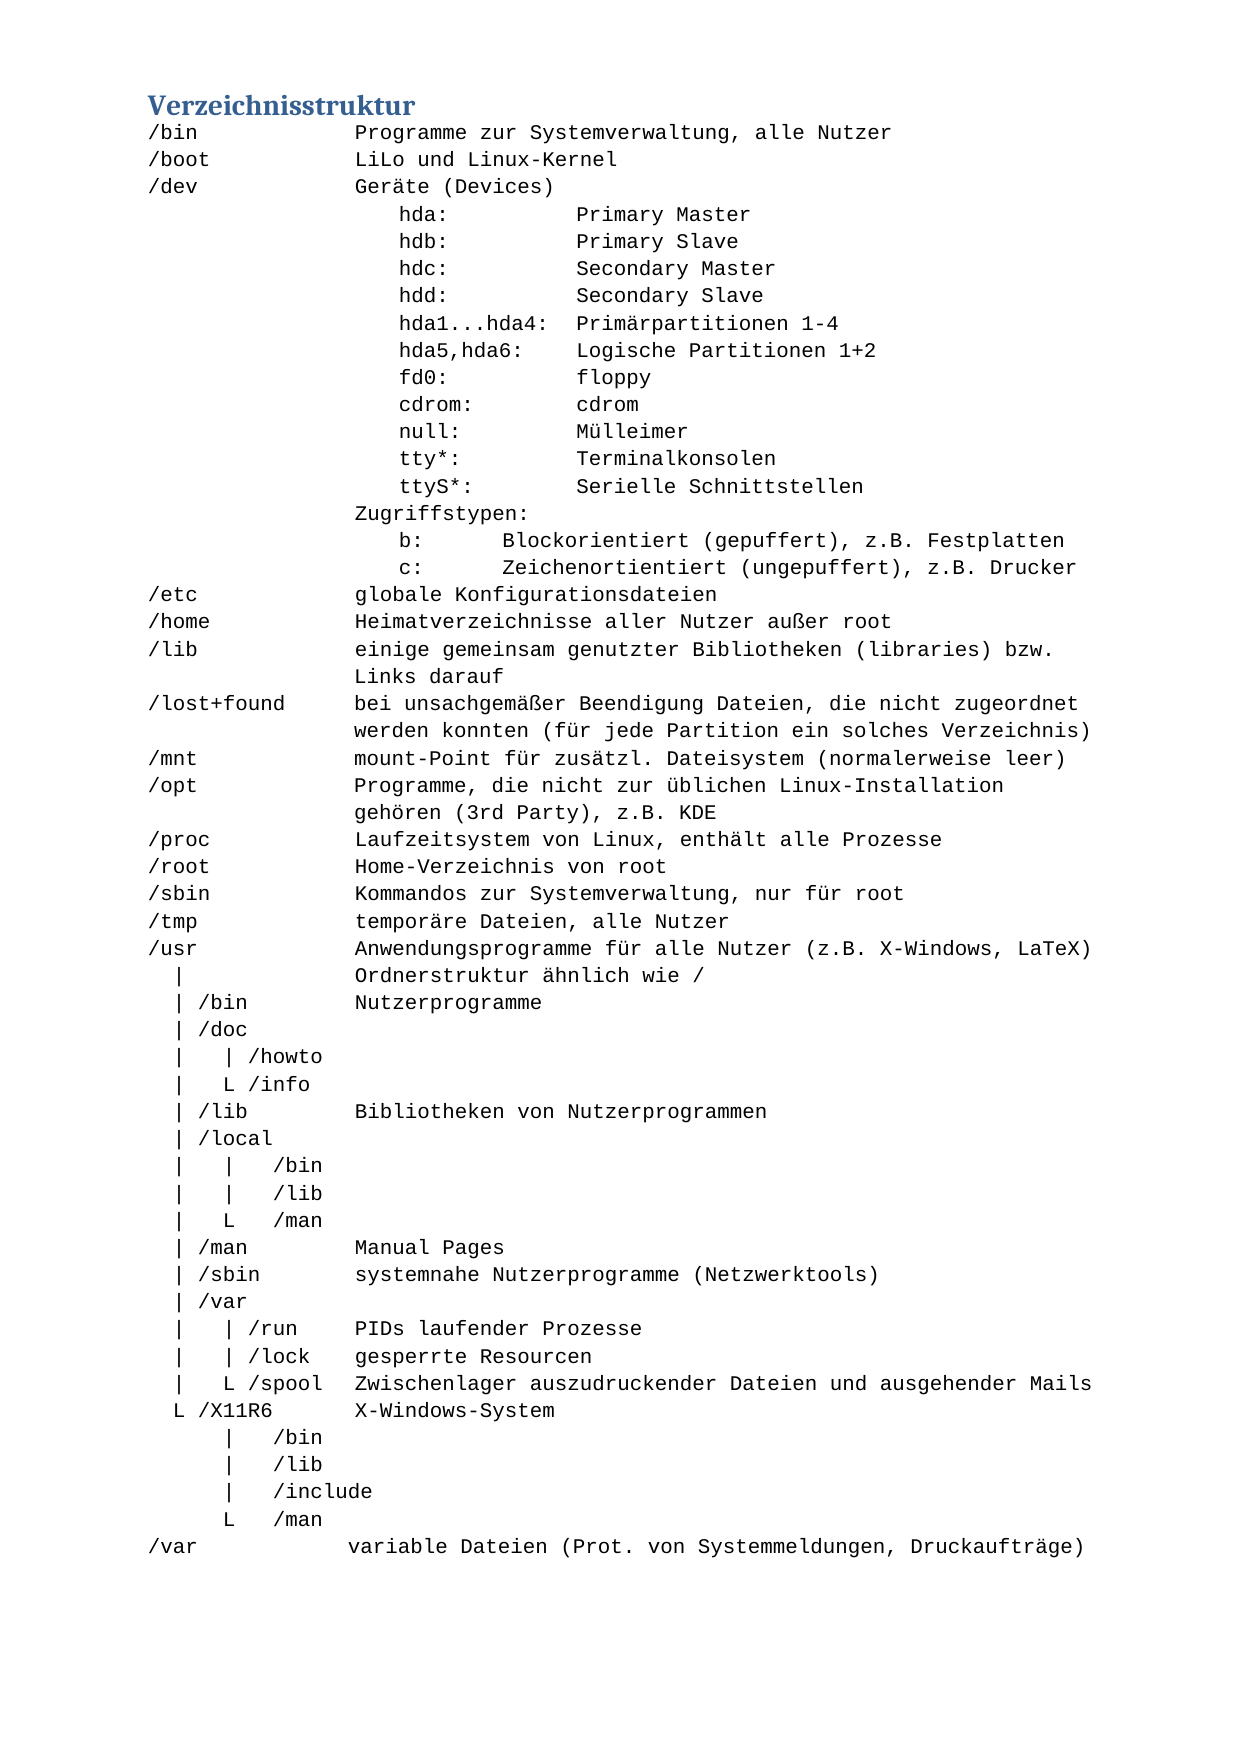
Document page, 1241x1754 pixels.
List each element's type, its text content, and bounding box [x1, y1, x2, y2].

text hdd: Secondary Slave [148, 285, 1092, 309]
text | Ordnerstruktur ähnlich wie / [148, 965, 1092, 989]
text /tmp temporäre Dateien, alle Nutzer [148, 911, 1092, 934]
text | | /lib [148, 1182, 1092, 1206]
text /root Home-Verzeichnis von root [148, 856, 1092, 880]
text | L /spool Zwischenlager auszudruckender Dateien und ausgehender Mails [148, 1373, 1092, 1396]
text /boot LiLo und Linux-Kernel [148, 149, 1092, 173]
text tty*: Terminalkonsolen [148, 448, 1092, 472]
text | /man Manual Pages [148, 1237, 1092, 1261]
text /sbin Kommandos zur Systemverwaltung, nur für root [148, 883, 1092, 907]
text /lib einige gemeinsam genutzter Bibliotheken (libraries) bzw. Links darauf [148, 639, 1092, 689]
text hdb: Primary Slave [148, 231, 1092, 254]
text /mnt mount-Point für zusätzl. Dateisystem (normalerweise leer) [148, 747, 1092, 771]
text | L /man [148, 1210, 1092, 1233]
text ttyS*: Serielle Schnittstellen [148, 476, 1092, 499]
text | | /lock gesperrte Resourcen [148, 1346, 1092, 1369]
text | /lib [148, 1454, 1092, 1478]
text | /bin Nutzerprogramme [148, 992, 1092, 1016]
text | /include [148, 1482, 1092, 1505]
text | /local [148, 1128, 1092, 1152]
text /opt Programme, die nicht zur üblichen Linux-Installation gehören (3rd Party), z.B. KDE [148, 775, 1092, 826]
text L /man [148, 1509, 1092, 1532]
text | /bin [148, 1427, 1092, 1451]
text hdc: Secondary Master [148, 258, 1092, 282]
text | /var [148, 1291, 1092, 1315]
text | L /info [148, 1074, 1092, 1097]
text L /X11R6 X-Windows-System [148, 1400, 1092, 1424]
text /home Heimatverzeichnisse aller Nutzer außer root [148, 612, 1092, 635]
text fd0: floppy [148, 367, 1092, 391]
text cdrom: cdrom [148, 394, 1092, 418]
text | /doc [148, 1019, 1092, 1043]
text | | /bin [148, 1155, 1092, 1179]
text /proc Laufzeitsystem von Linux, enthält alle Prozesse [148, 829, 1092, 853]
text /usr Anwendungsprogramme für alle Nutzer (z.B. X-Windows, LaTeX) [148, 938, 1092, 961]
text /bin Programme zur Systemverwaltung, alle Nutzer [148, 122, 1092, 146]
text b: Blockorientiert (gepuffert), z.B. Festplatten [148, 530, 1092, 554]
text /var variable Dateien (Prot. von Systemmeldungen, Druckaufträge) [148, 1536, 1092, 1559]
text hda1...hda4: Primärpartitionen 1-4 [148, 312, 1092, 336]
text null: Mülleimer [148, 421, 1092, 445]
text /dev Geräte (Devices) [148, 177, 1092, 200]
text /lost+found bei unsachgemäßer Beendigung Dateien, die nicht zugeordnet werden konnten (für jede Partition ein solches Verzeichnis) [148, 693, 1092, 744]
text | /lib Bibliotheken von Nutzerprogrammen [148, 1101, 1092, 1124]
text c: Zeichenortientiert (ungepuffert), z.B. Drucker [148, 557, 1092, 581]
text /etc globale Konfigurationsdateien [148, 584, 1092, 608]
text Zugriffstypen: [148, 503, 1092, 526]
text | | /howto [148, 1047, 1092, 1070]
text hda: Primary Master [148, 204, 1092, 227]
subtitle Verzeichnisstruktur [148, 89, 1092, 122]
text | | /run PIDs laufender Prozesse [148, 1318, 1092, 1342]
text | /sbin systemnahe Nutzerprogramme (Netzwerktools) [148, 1264, 1092, 1288]
text hda5,hda6: Logische Partitionen 1+2 [148, 340, 1092, 363]
